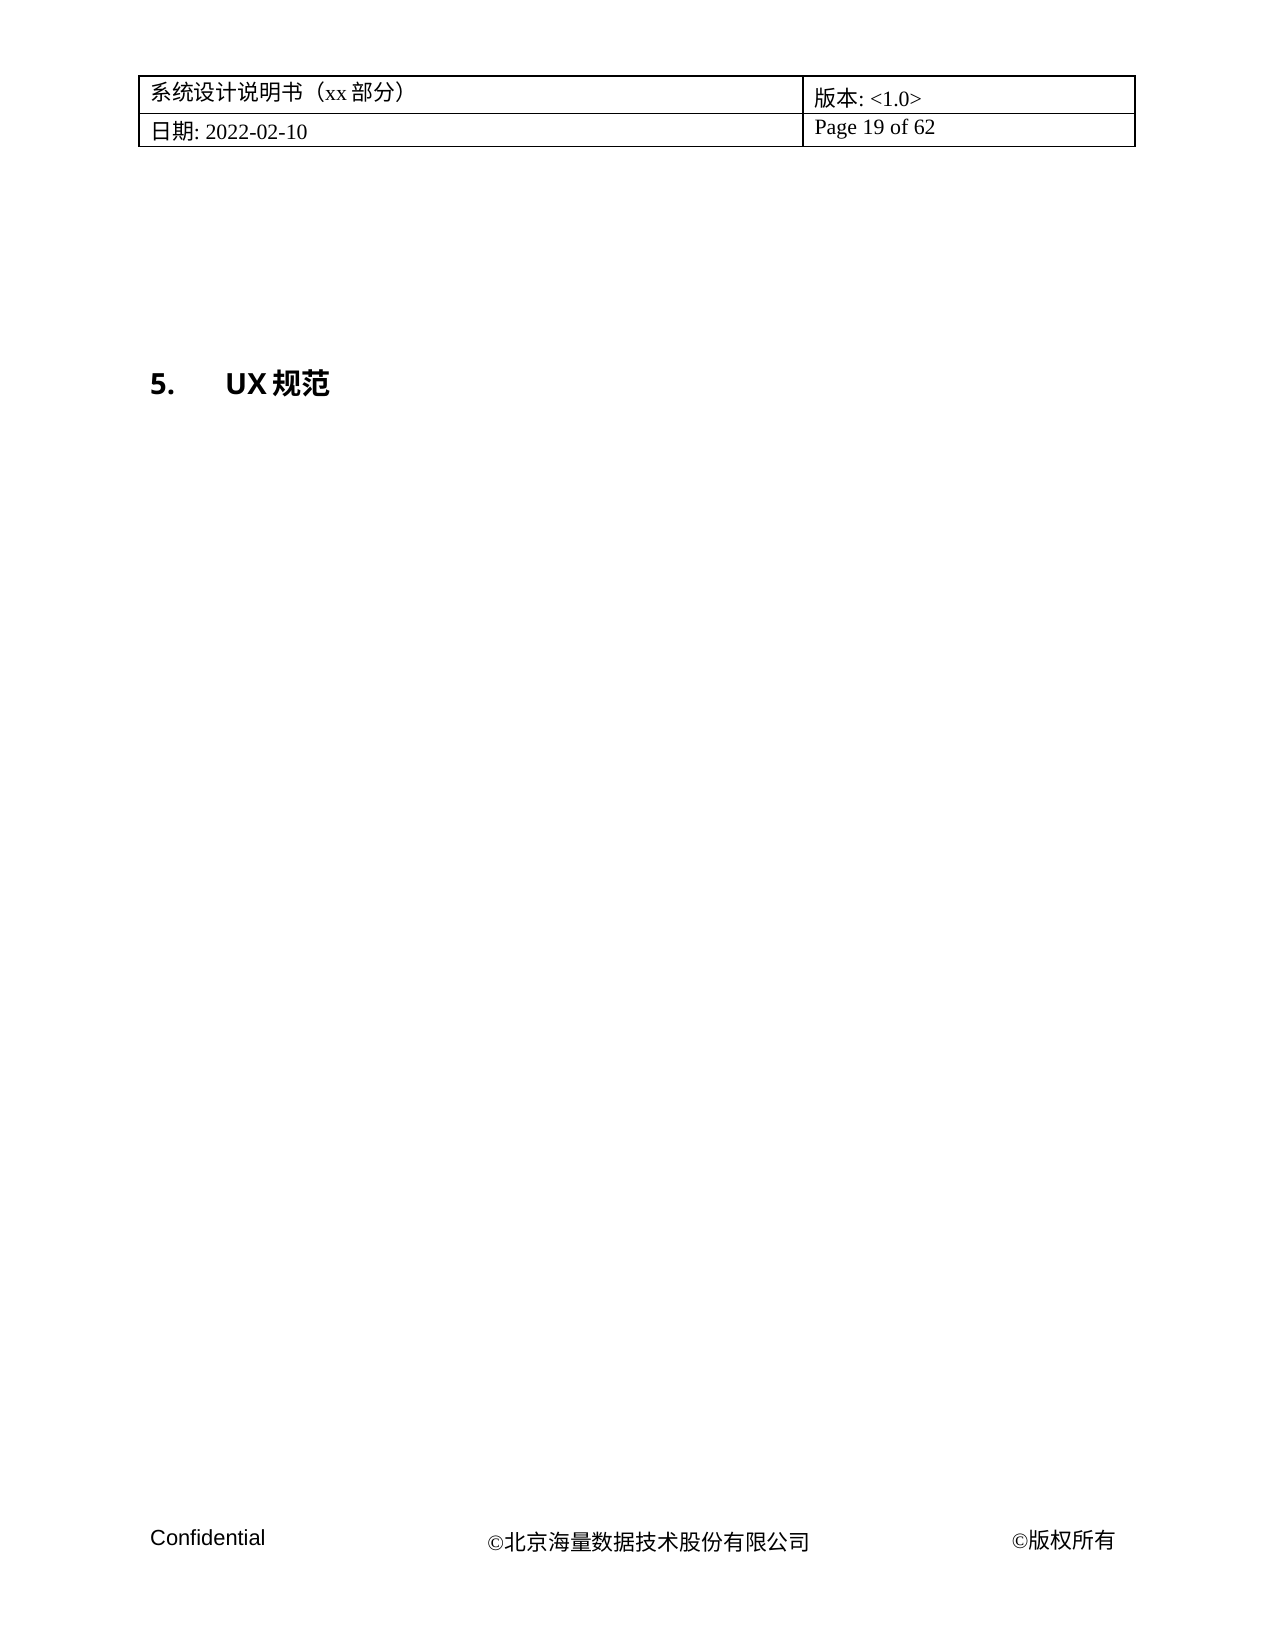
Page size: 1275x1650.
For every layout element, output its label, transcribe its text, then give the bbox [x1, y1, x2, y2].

subtitle UX规范 [150, 361, 1125, 403]
